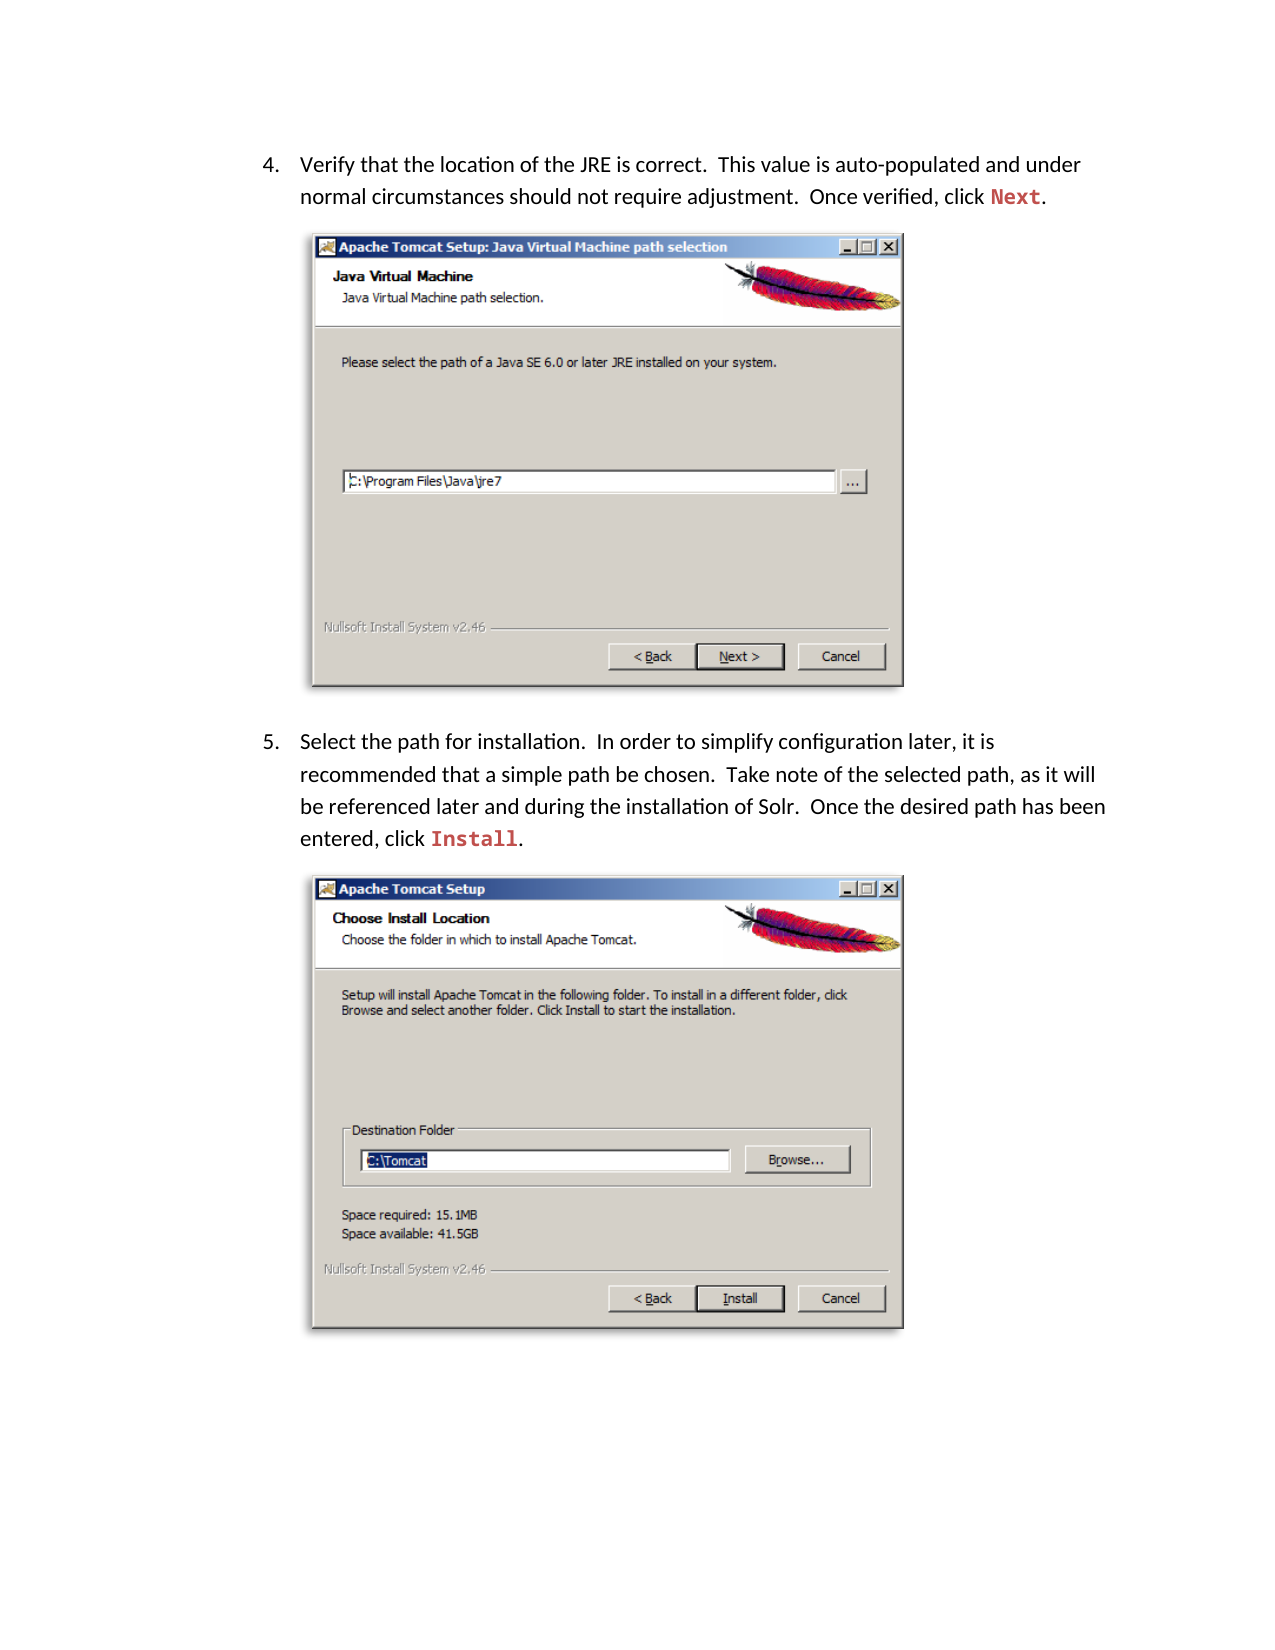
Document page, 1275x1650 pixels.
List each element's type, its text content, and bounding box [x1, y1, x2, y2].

list Verify that the location of the JRE is correct. This value is auto-populated and under normal circumstances should not require adjustment. Once verified, click Next. [262, 150, 1125, 211]
list Select the path for installation. In order to simplify configuration later, it is recommended that a simple path be chosen. Take note of the selected path, as it will be referenced later and during the installation of Solr. Once the desired path has been entered, click Install. [262, 727, 1125, 852]
picture [312, 875, 904, 1329]
picture [312, 233, 904, 687]
